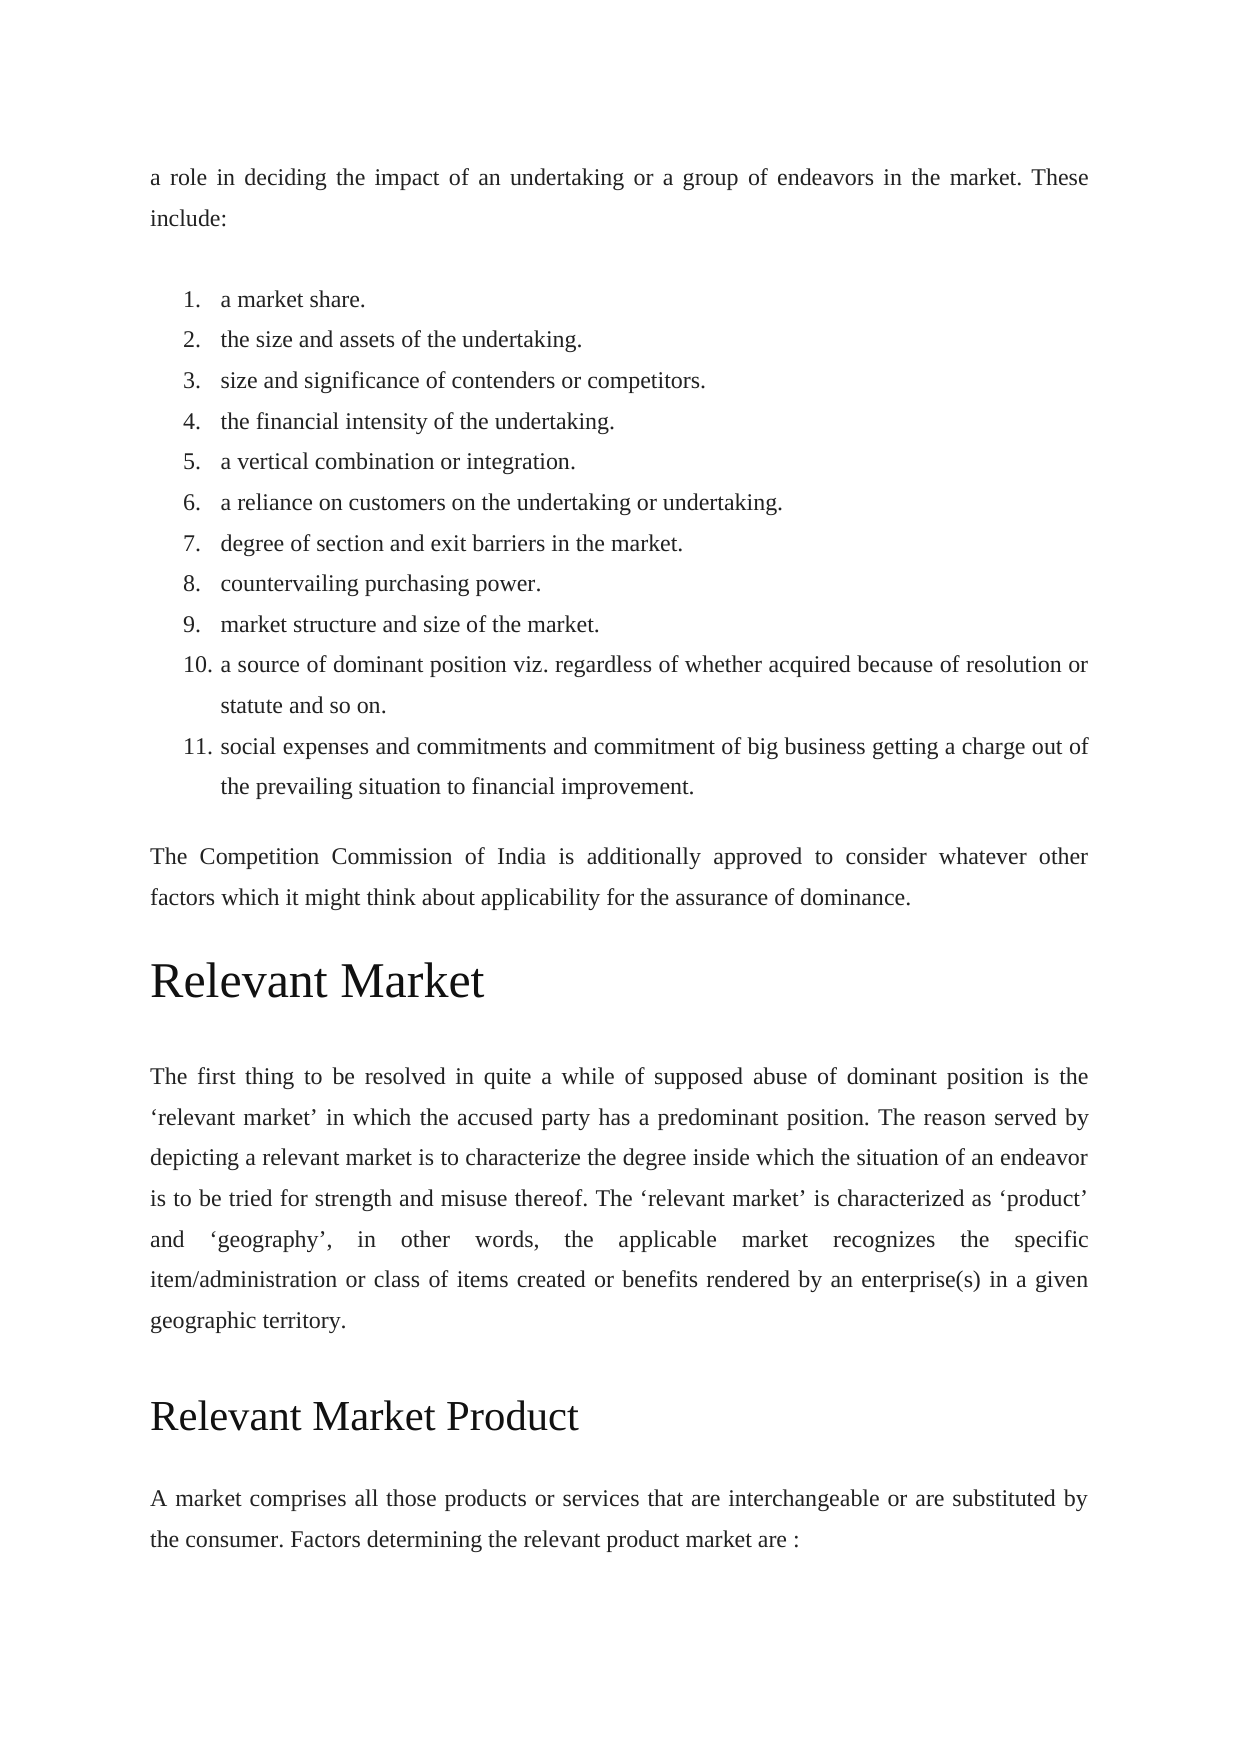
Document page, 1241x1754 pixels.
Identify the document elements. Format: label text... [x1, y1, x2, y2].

list a source of dominant position viz. regardless of whether acquired because of resolution or statute and so on. [183, 637, 1090, 719]
list market structure and size of the market. [183, 597, 1090, 637]
text Relevant Market Product [150, 1380, 1090, 1440]
list countervailing purchasing power. [183, 556, 1090, 597]
list degree of section and exit barriers in the market. [183, 516, 1090, 556]
list size and significance of contenders or competitors. [183, 353, 1090, 394]
text The first thing to be resolved in quite a while of supposed abuse of dominant position is the ‘relevant market’ in which the accused party has a predominant position. The reason served by depicting a relevant market is to characterize the degree inside which the situation of an endeavor is to be tried for strength and misuse thereof. The ‘relevant market’ is characterized as ‘product’ and ‘geography’, in other words, the applicable market recognizes the specific item/administration or class of items created or benefits rendered by an enterprise(s) in a given geographic territory. [150, 1049, 1090, 1333]
text Relevant Market [150, 951, 1090, 1008]
list social expenses and commitments and commitment of big business getting a charge out of the prevailing situation to financial improvement. [183, 719, 1090, 800]
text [150, 150, 1090, 231]
list the financial intensity of the undertaking. [183, 394, 1090, 434]
list a market share. [183, 272, 1090, 312]
text The Competition Commission of India is additionally approved to consider whatever other factors which it might think about applicability for the assurance of dominance. [150, 829, 1090, 910]
list the size and assets of the undertaking. [183, 312, 1090, 353]
list a reliance on customers on the undertaking or undertaking. [183, 475, 1090, 516]
text A market comprises all those products or services that are interchangeable or are substituted by the consumer. Factors determining the relevant product market are : [150, 1471, 1090, 1552]
list a vertical combination or integration. [183, 434, 1090, 475]
